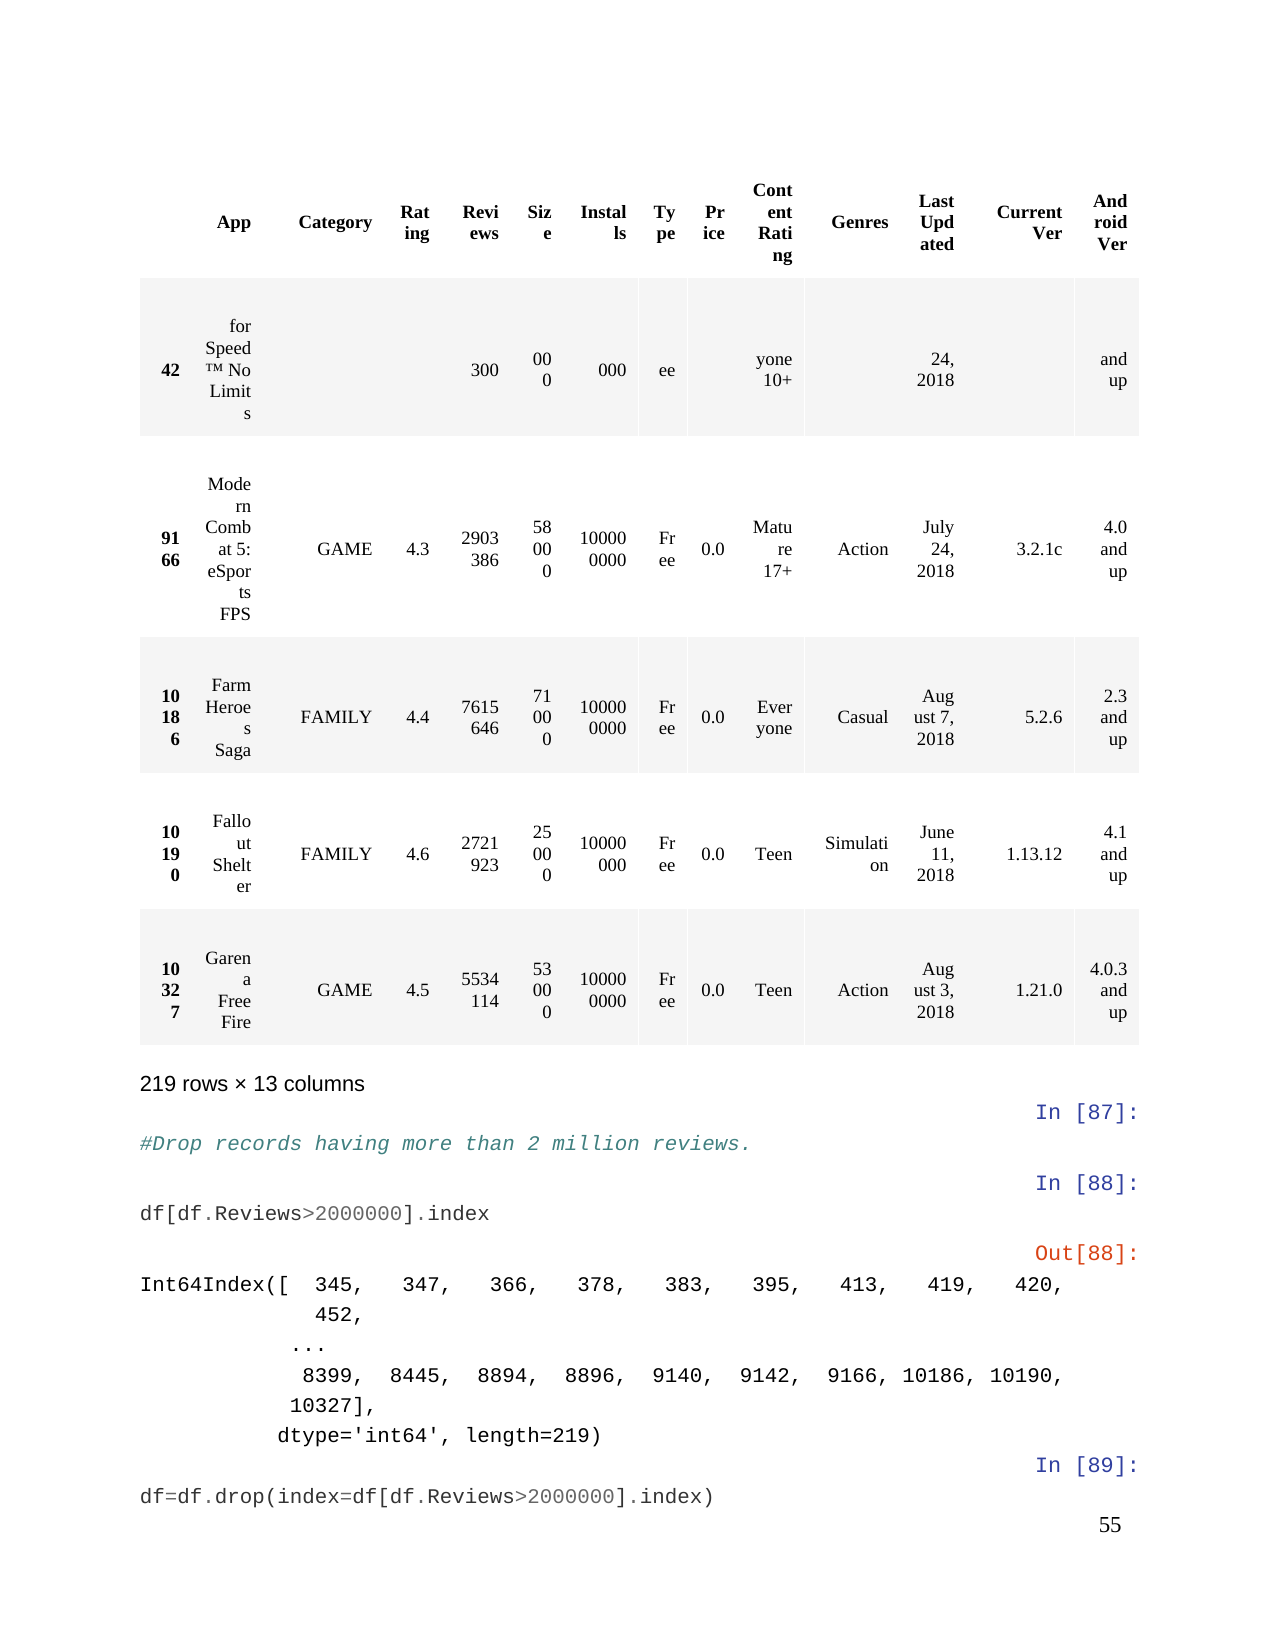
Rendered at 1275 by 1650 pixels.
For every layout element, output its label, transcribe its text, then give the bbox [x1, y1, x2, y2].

text df[df.Reviews>2000000].index [139, 1197, 1139, 1227]
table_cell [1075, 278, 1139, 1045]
text ... [139, 1328, 1139, 1358]
text In [89]: [139, 1449, 1139, 1479]
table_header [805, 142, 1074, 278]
text 219 rows × 13 columns [139, 1070, 1139, 1096]
text dtype='int64', length=219) [139, 1419, 1139, 1449]
text Int64Index([ 345, 347, 366, 378, 383, 395, 413, 419, 420, [139, 1267, 1139, 1297]
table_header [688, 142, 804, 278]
text Out[88]: [139, 1237, 1139, 1267]
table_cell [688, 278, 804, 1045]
text In [87]: [139, 1096, 1139, 1126]
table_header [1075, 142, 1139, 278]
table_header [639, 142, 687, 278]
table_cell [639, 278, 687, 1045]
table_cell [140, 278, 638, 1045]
text df=df.drop(index=df[df.Reviews>2000000].index) [139, 1479, 1139, 1510]
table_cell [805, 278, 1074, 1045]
text 8399, 8445, 8894, 8896, 9140, 9142, 9166, 10186, 10190, [139, 1358, 1139, 1388]
text #Drop records having more than 2 million reviews. [139, 1126, 1139, 1156]
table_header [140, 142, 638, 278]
text In [88]: [139, 1166, 1139, 1197]
text 10327], [139, 1388, 1139, 1419]
text 452, [139, 1297, 1139, 1328]
